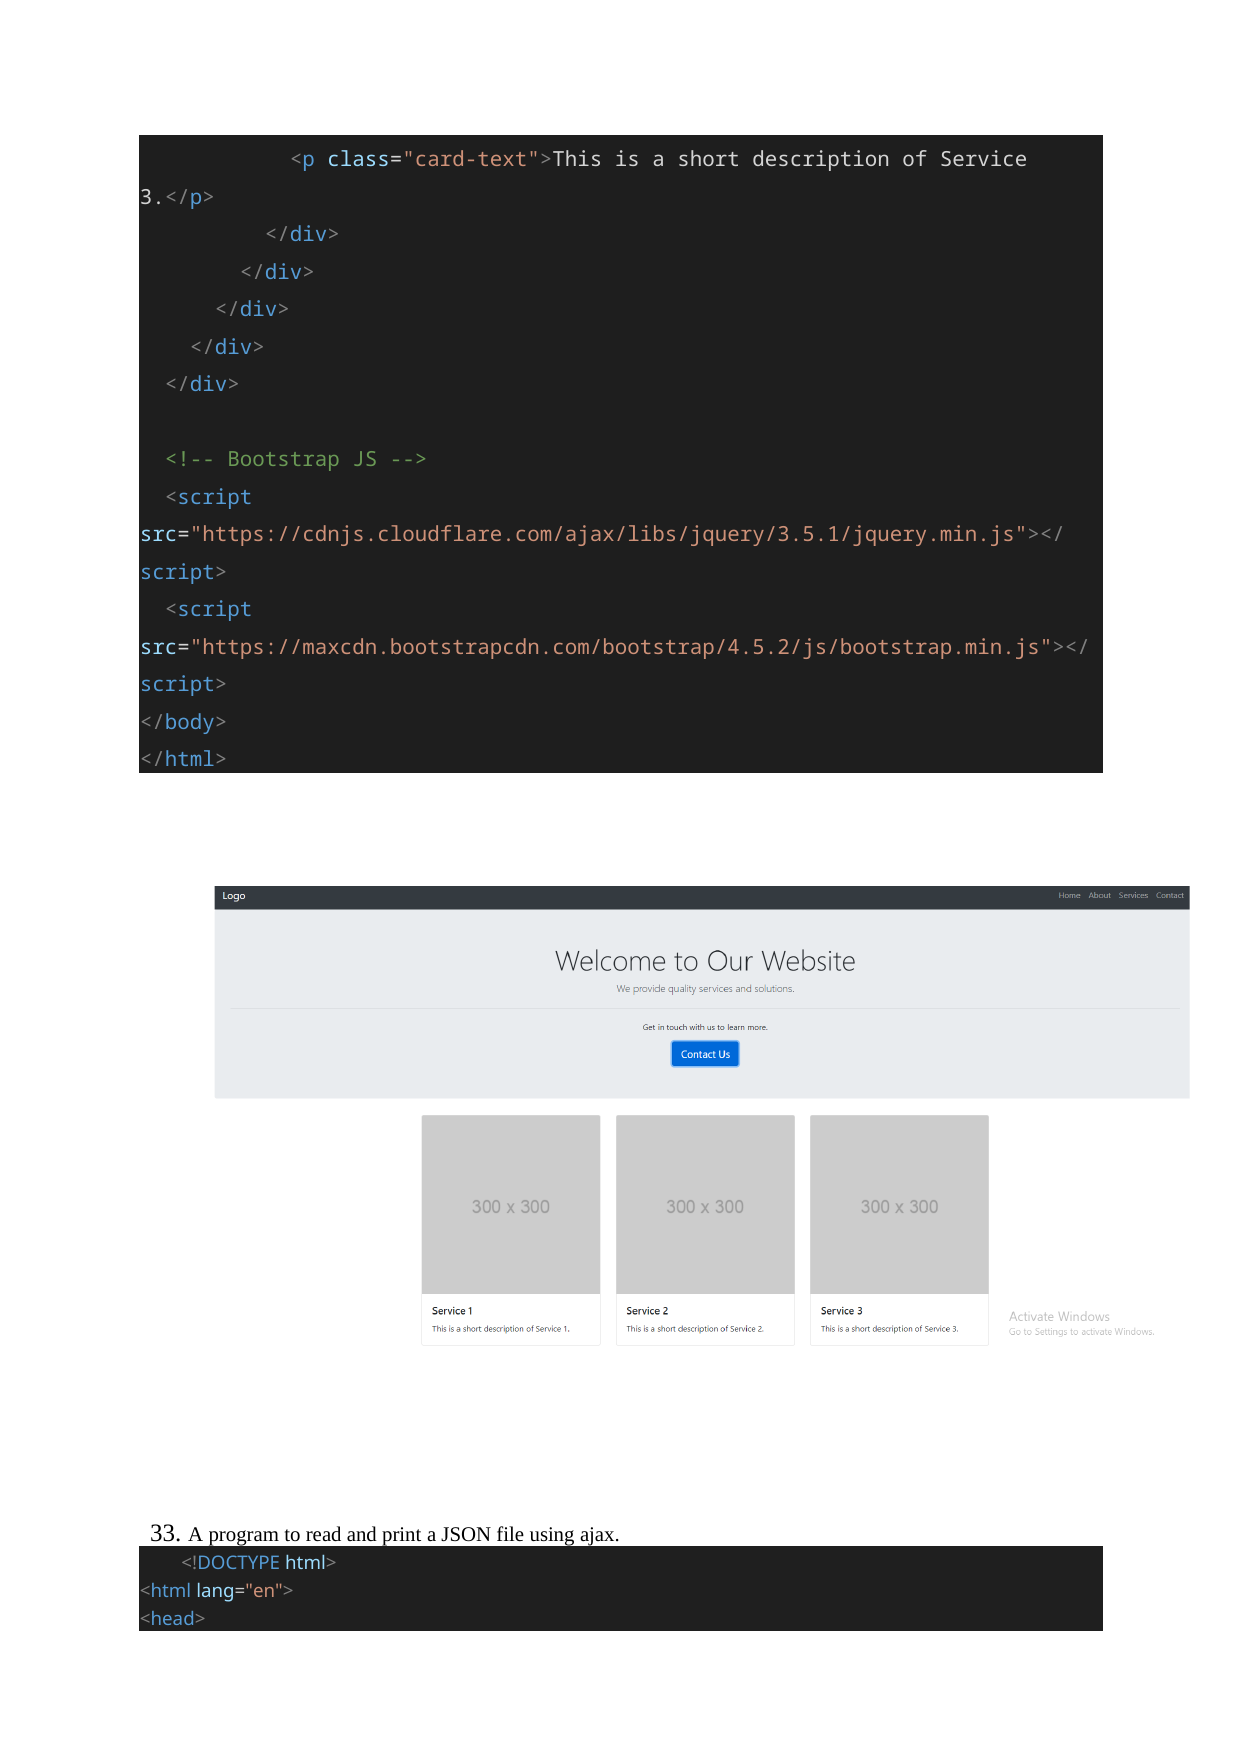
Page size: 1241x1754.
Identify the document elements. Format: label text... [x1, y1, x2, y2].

list A program to read and print a JSON file using ajax. [150, 1518, 1103, 1546]
text <head> [139, 1603, 1103, 1631]
text <script src="https://maxcdn.bootstrapcdn.com/bootstrap/4.5.2/js/bootstrap.min.js"></script> [139, 585, 1103, 698]
text </html> [139, 735, 1103, 773]
text <html lang="en"> [139, 1574, 1103, 1603]
text <!-- Bootstrap JS --> [139, 435, 1103, 473]
text </div> [139, 248, 1103, 285]
text </div> [139, 210, 1103, 248]
text <script src="https://cdnjs.cloudflare.com/ajax/libs/jquery/3.5.1/jquery.min.js"></script> [139, 473, 1103, 585]
text <p class="card-text">This is a short description of Service 3.</p> [139, 135, 1103, 210]
text </div> [139, 285, 1103, 323]
text </body> [139, 698, 1103, 735]
text </div> [139, 323, 1103, 360]
picture [214, 886, 1190, 1356]
text </div> [139, 360, 1103, 398]
text <!DOCTYPE html> [139, 1546, 1103, 1574]
